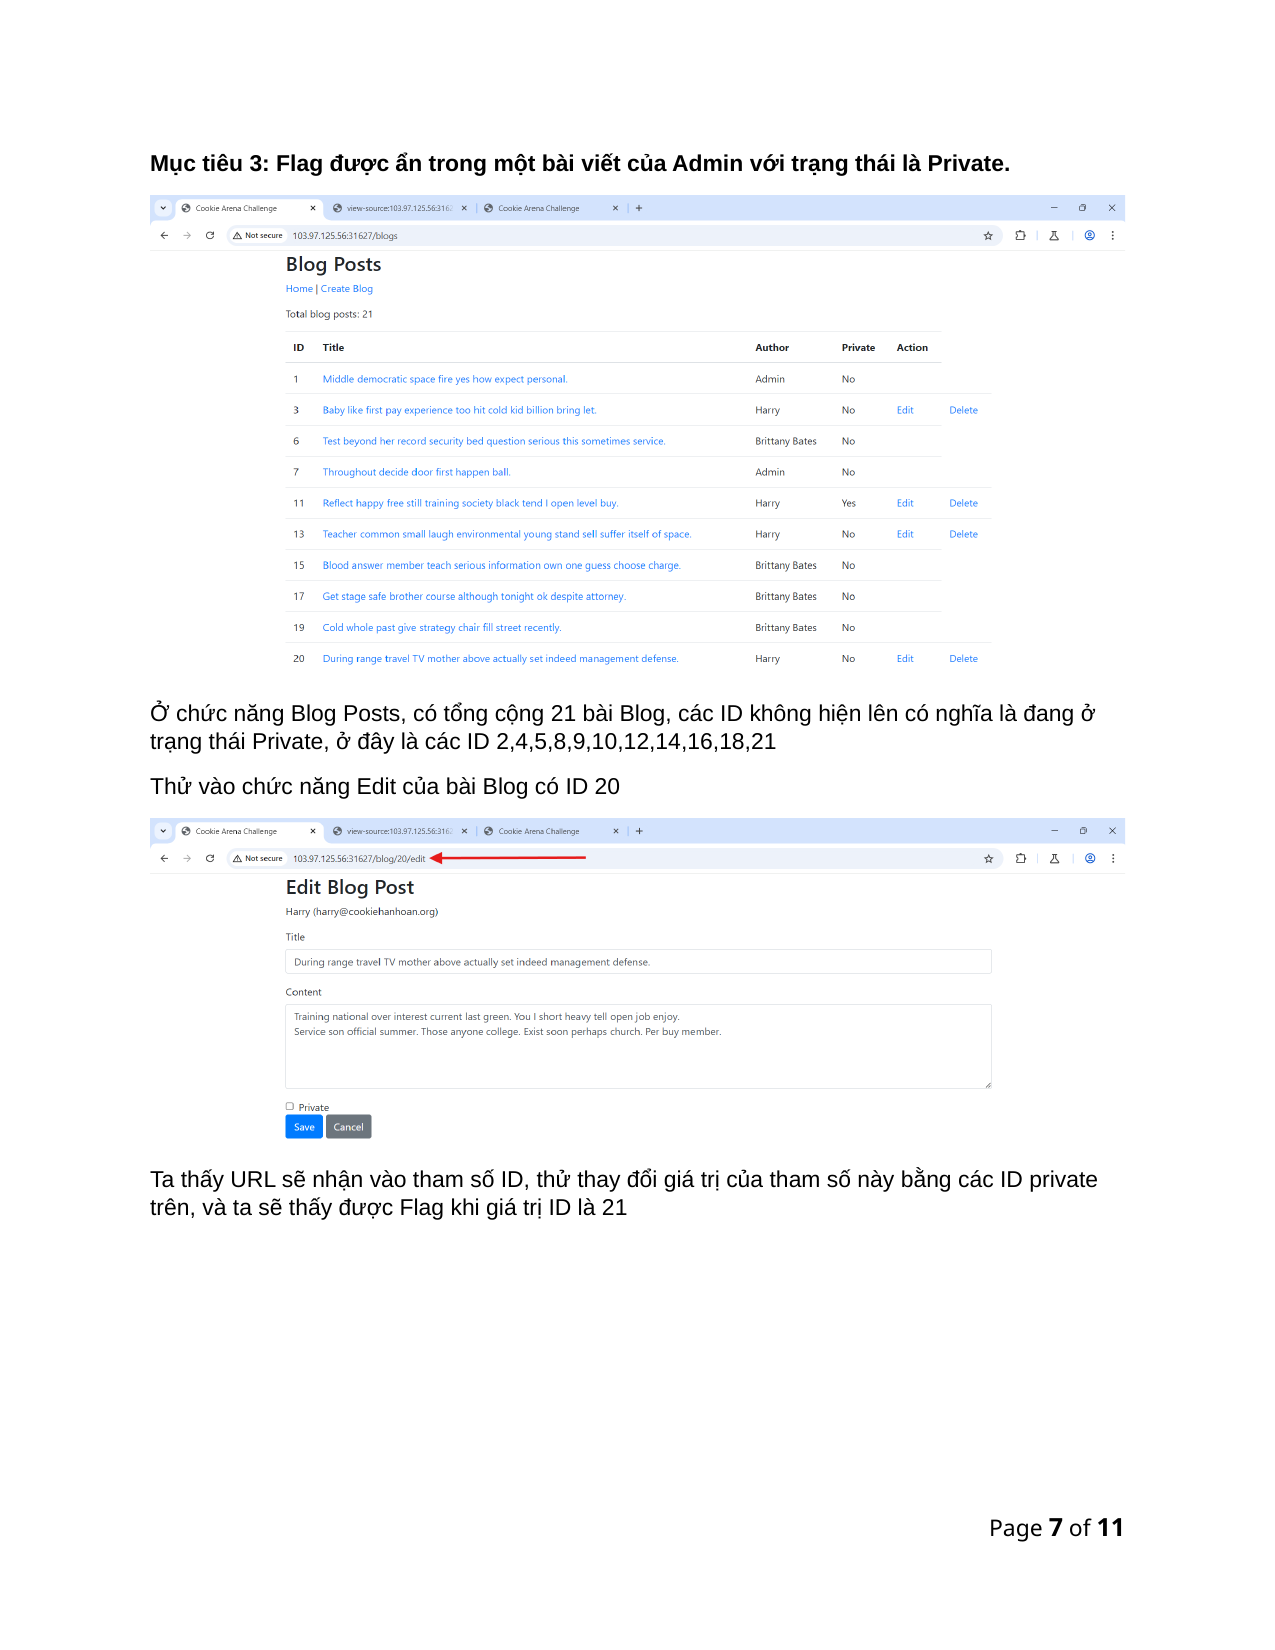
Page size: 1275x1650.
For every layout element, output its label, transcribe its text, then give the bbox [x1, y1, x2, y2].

text Thử vào chức năng Edit của bài Blog có ID 20 [150, 773, 1125, 799]
picture [150, 818, 1125, 1147]
text Mục tiêu 3: Flag được ẩn trong một bài viết của Admin với trạng thái là Private. [150, 150, 1125, 176]
text Ta thấy URL sẽ nhận vào tham số ID, thử thay đổi giá trị của tham số này bằng các ID private trên, và ta sẽ thấy được Flag khi giá trị ID là 21 [150, 1166, 1125, 1220]
picture [150, 195, 1125, 681]
text Ở chức năng Blog Posts, có tổng cộng 21 bài Blog, các ID không hiện lên có nghĩa là đang ở trạng thái Private, ở đây là các ID 2,4,5,8,9,10,12,14,16,18,21 [150, 699, 1125, 754]
